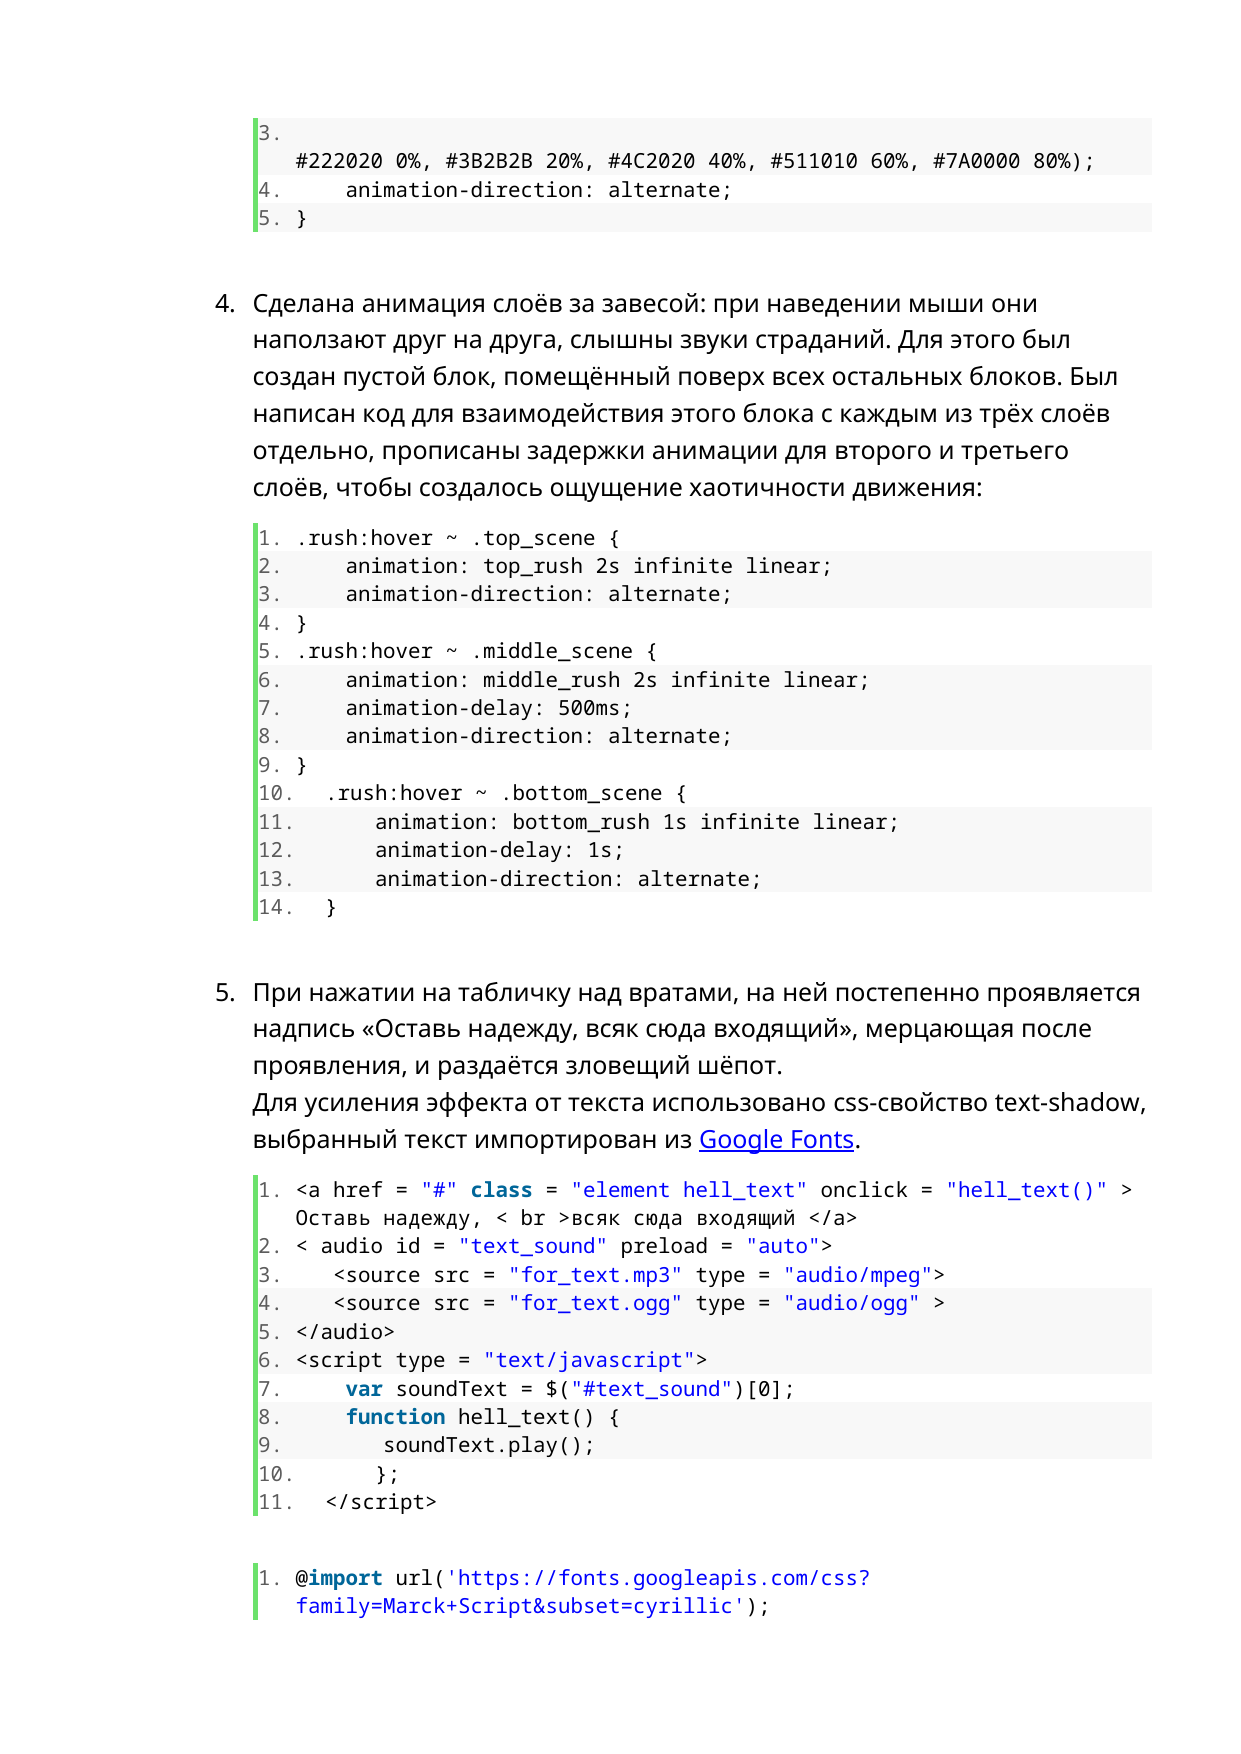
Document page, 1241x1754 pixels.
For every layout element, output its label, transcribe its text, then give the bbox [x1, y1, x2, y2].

list animation: top_rush 2s infinite linear; [258, 551, 1152, 579]
list < audio id = "text_sound" preload = "auto"> [258, 1232, 1152, 1260]
list } [258, 203, 1152, 232]
list animation-direction: alternate; [258, 864, 1152, 892]
list } [258, 608, 1152, 636]
list animation: middle_rush 2s infinite linear; [258, 665, 1152, 693]
list .rush:hover ~ .middle_scene { [258, 636, 1152, 665]
list animation-direction: alternate; [258, 722, 1152, 750]
list } [258, 892, 1152, 921]
list var soundText = $("#text_sound")[0]; [258, 1374, 1152, 1402]
list animation-delay: 500ms; [258, 693, 1152, 722]
list <source src = "for_text.ogg" type = "audio/ogg" > [258, 1288, 1152, 1317]
list function hell_text() { [258, 1402, 1152, 1431]
list <script type = "text/javascript"> [258, 1345, 1152, 1374]
list При нажатии на табличку над вратами, на ней постепенно проявляется надпись «Оставь надежду, всяк сюда входящий», мерцающая после проявления, и раздаётся зловещий шёпот. Для усиления эффекта от текста использовано css-свойство text-shadow, выбранный текст импортирован из Google Fonts. [215, 974, 1152, 1155]
list @import url('https://fonts.googleapis.com/css?family=Marck+Script&subset=cyrillic'); [258, 1563, 1152, 1620]
list <a href = "#" class = "element hell_text" onclick = "hell_text()" > Оставь надежду, < br >всяк сюда входящий </a> [258, 1175, 1152, 1232]
list animation-direction: alternate; [258, 175, 1152, 203]
list <source src = "for_text.mp3" type = "audio/mpeg"> [258, 1260, 1152, 1288]
list } [258, 750, 1152, 778]
list animation-direction: alternate; [258, 579, 1152, 608]
list </script> [258, 1487, 1152, 1516]
list .rush:hover ~ .bottom_scene { [258, 778, 1152, 807]
list animation-delay: 1s; [258, 835, 1152, 864]
list animation: bottom_rush 1s infinite linear; [258, 807, 1152, 835]
list soundText.play(); [258, 1431, 1152, 1459]
list </audio> [258, 1317, 1152, 1345]
list #222020 0%, #3B2B2B 20%, #4C2020 40%, #511010 60%, #7A0000 80%); [258, 118, 1152, 175]
list Сделана анимация слоёв за завесой: при наведении мыши они наползают друг на друга, слышны звуки страданий. Для этого был создан пустой блок, помещённый поверх всех остальных блоков. Был написан код для взаимодействия этого блока с каждым из трёх слоёв отдельно, прописаны задержки анимации для второго и третьего слоёв, чтобы создалось ощущение хаотичности движения: [215, 285, 1152, 503]
list .rush:hover ~ .top_scene { [258, 523, 1152, 551]
list }; [258, 1459, 1152, 1487]
